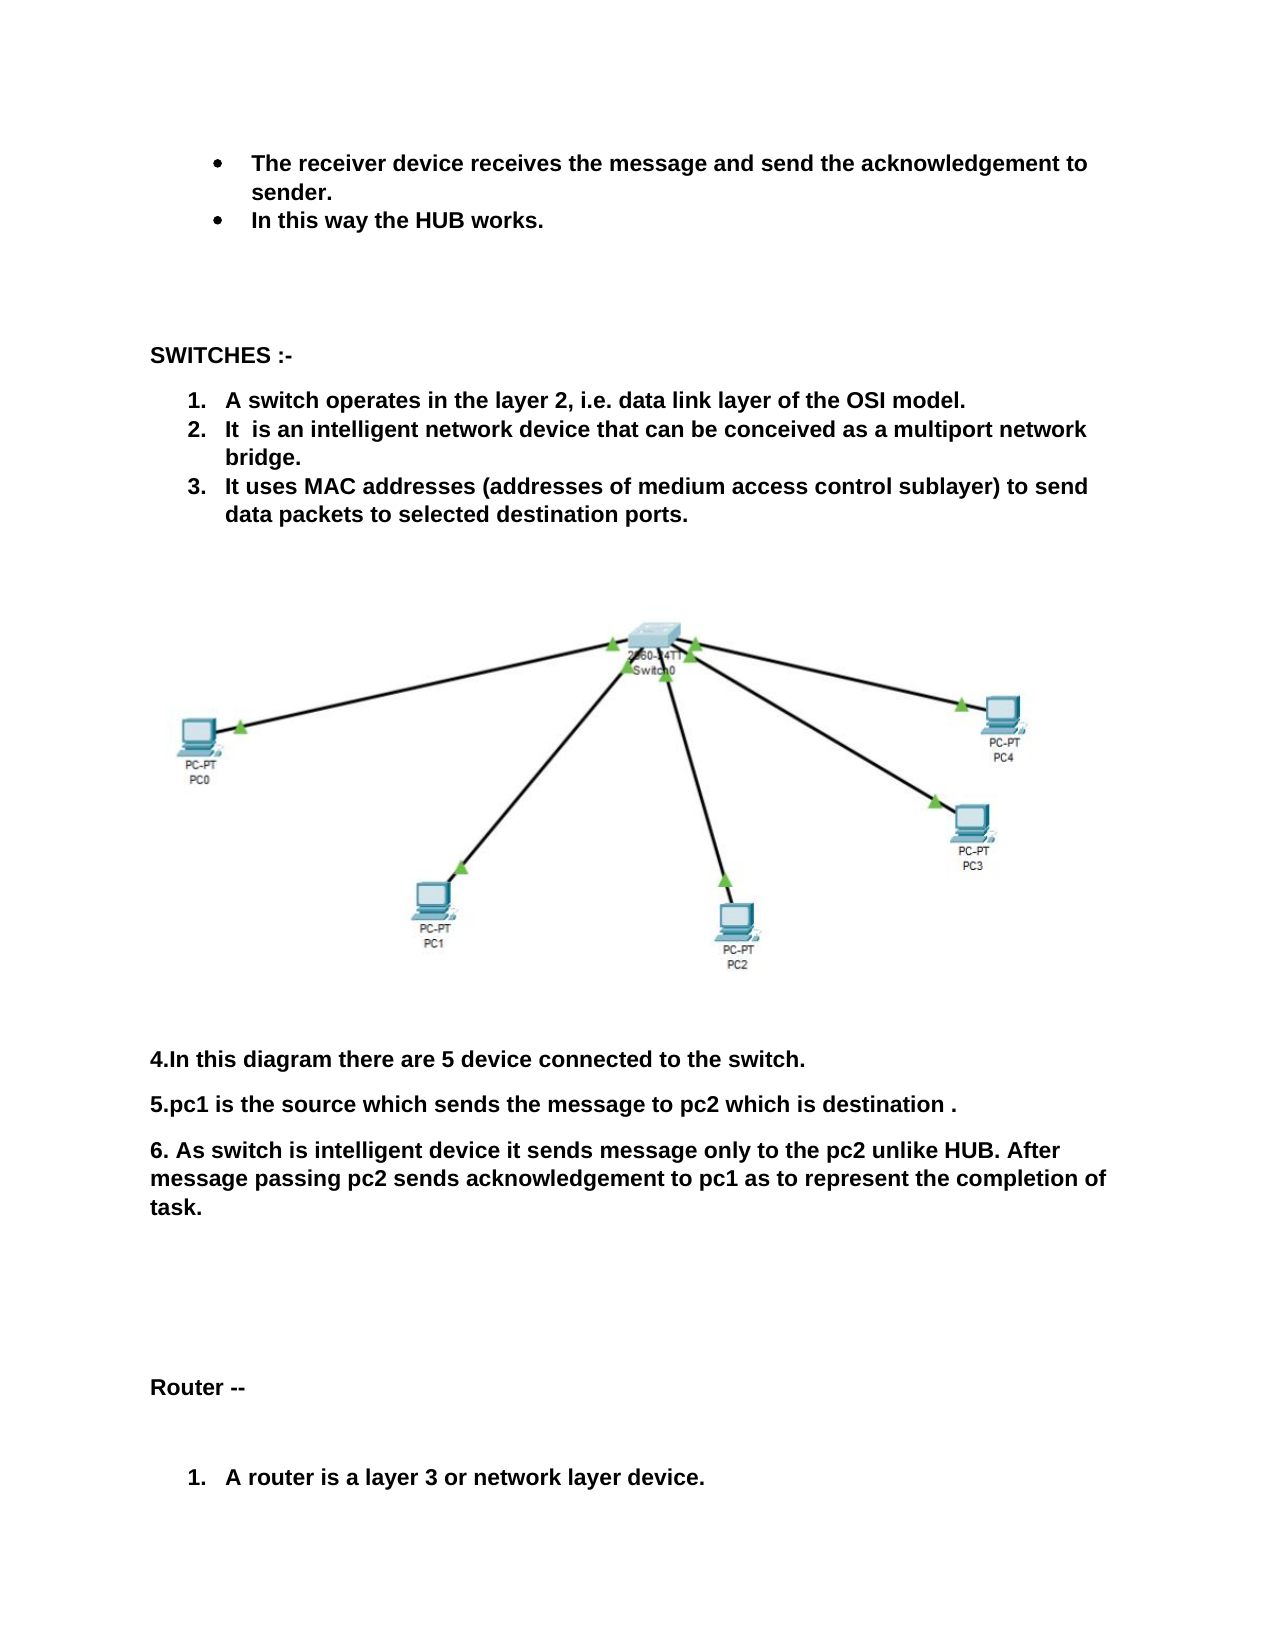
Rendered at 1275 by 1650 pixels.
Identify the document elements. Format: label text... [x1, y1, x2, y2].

list It is an intelligent network device that can be conceived as a multiport network bridge. [187, 416, 1125, 471]
list In this way the HUB works. [213, 207, 1125, 233]
text 5.pc1 is the source which sends the message to pc2 which is destination . [150, 1091, 1125, 1118]
list The receiver device receives the message and send the acknowledgement to sender. [213, 150, 1125, 205]
text Router -- [150, 1374, 1125, 1400]
list A switch operates in the layer 2, i.e. data link layer of the OSI model. [187, 387, 1125, 414]
picture [150, 590, 1125, 1026]
text 4.In this diagram there are 5 device connected to the switch. [150, 1026, 1125, 1073]
list It uses MAC addresses (addresses of medium access control sublayer) to send data packets to selected destination ports. [187, 473, 1125, 527]
text SWITCHES :- [150, 342, 1125, 368]
list A router is a layer 3 or network layer device. [187, 1464, 1125, 1490]
text 6. As switch is intelligent device it sends message only to the pc2 unlike HUB. After message passing pc2 sends acknowledgement to pc1 as to represent the completion of task. [150, 1137, 1125, 1220]
